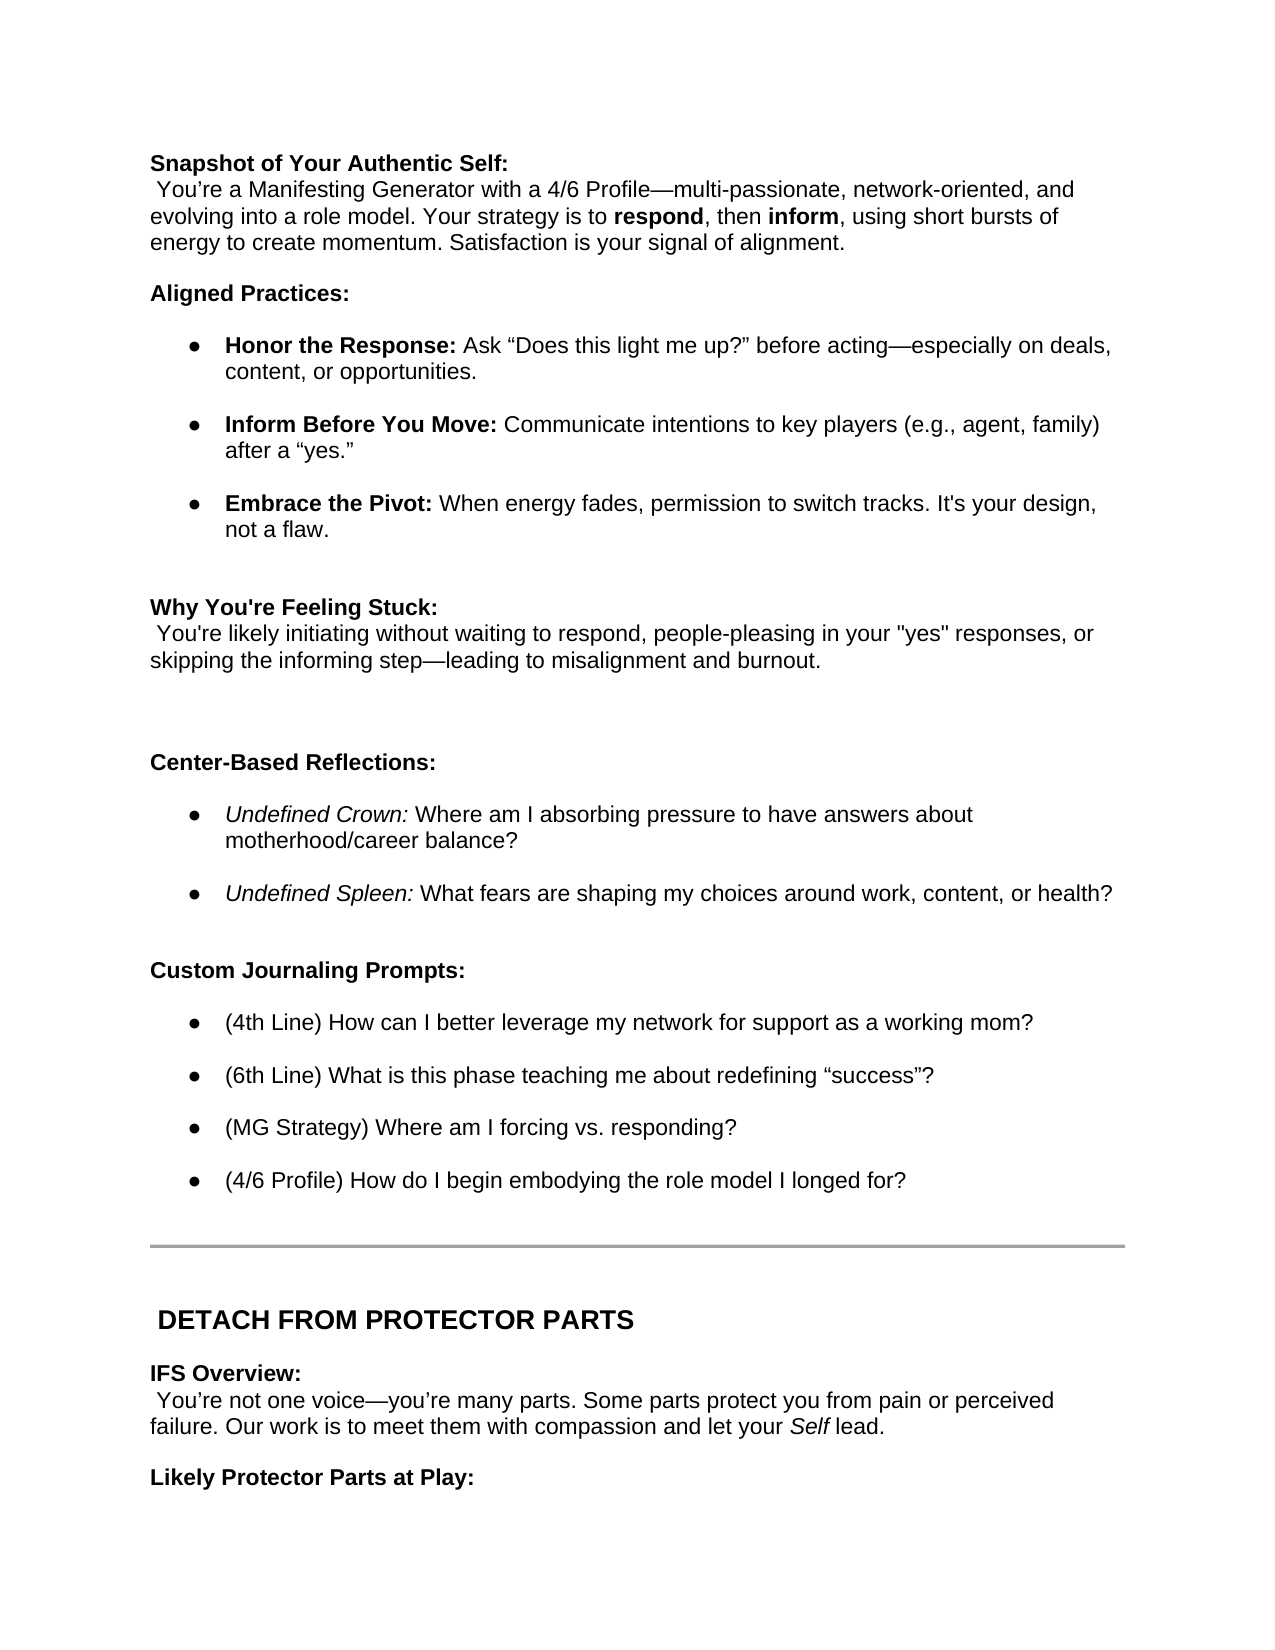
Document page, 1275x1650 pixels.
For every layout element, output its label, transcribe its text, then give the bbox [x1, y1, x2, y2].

list (MG Strategy) Where am I forcing vs. responding? [187, 1114, 1125, 1167]
list Inform Before You Move: Communicate intentions to key players (e.g., agent, family) after a “yes.” [187, 411, 1125, 490]
list (6th Line) What is this phase teaching me about redefining “success”? [187, 1062, 1125, 1114]
text Aligned Practices: [150, 280, 1125, 307]
text Center-Based Reflections: [150, 749, 1125, 776]
text Custom Journaling Prompts: [150, 957, 1125, 984]
text IFS Overview: You’re not one voice—you’re many parts. Some parts protect you from pain or perceived failure. Our work is to meet them with compassion and let your Self lead. [150, 1360, 1125, 1439]
text Snapshot of Your Authentic Self: You’re a Manifesting Generator with a 4/6 Profile—multi-passionate, network-oriented, and evolving into a role model. Your strategy is to respond, then inform, using short bursts of energy to create momentum. Satisfaction is your signal of alignment. [150, 150, 1125, 255]
subtitle DETACH FROM PROTECTOR PARTS [150, 1304, 1125, 1335]
list Embrace the Pivot: When energy fades, permission to switch tracks. It's your design, not a flaw. [187, 490, 1125, 569]
list Undefined Crown: Where am I absorbing pressure to have answers about motherhood/career balance? [187, 801, 1125, 880]
text Likely Protector Parts at Play: [150, 1464, 1125, 1491]
text Why You're Feeling Stuck: You're likely initiating without waiting to respond, people-pleasing in your "yes" responses, or skipping the informing step—leading to misalignment and burnout. [150, 594, 1125, 673]
list (4/6 Profile) How do I begin embodying the role model I longed for? [187, 1167, 1125, 1220]
list (4th Line) How can I better leverage my network for support as a working mom? [187, 1009, 1125, 1062]
list Honor the Response: Ask “Does this light me up?” before acting—especially on deals, content, or opportunities. [187, 332, 1125, 411]
list Undefined Spleen: What fears are shaping my choices around work, content, or health? [187, 880, 1125, 932]
